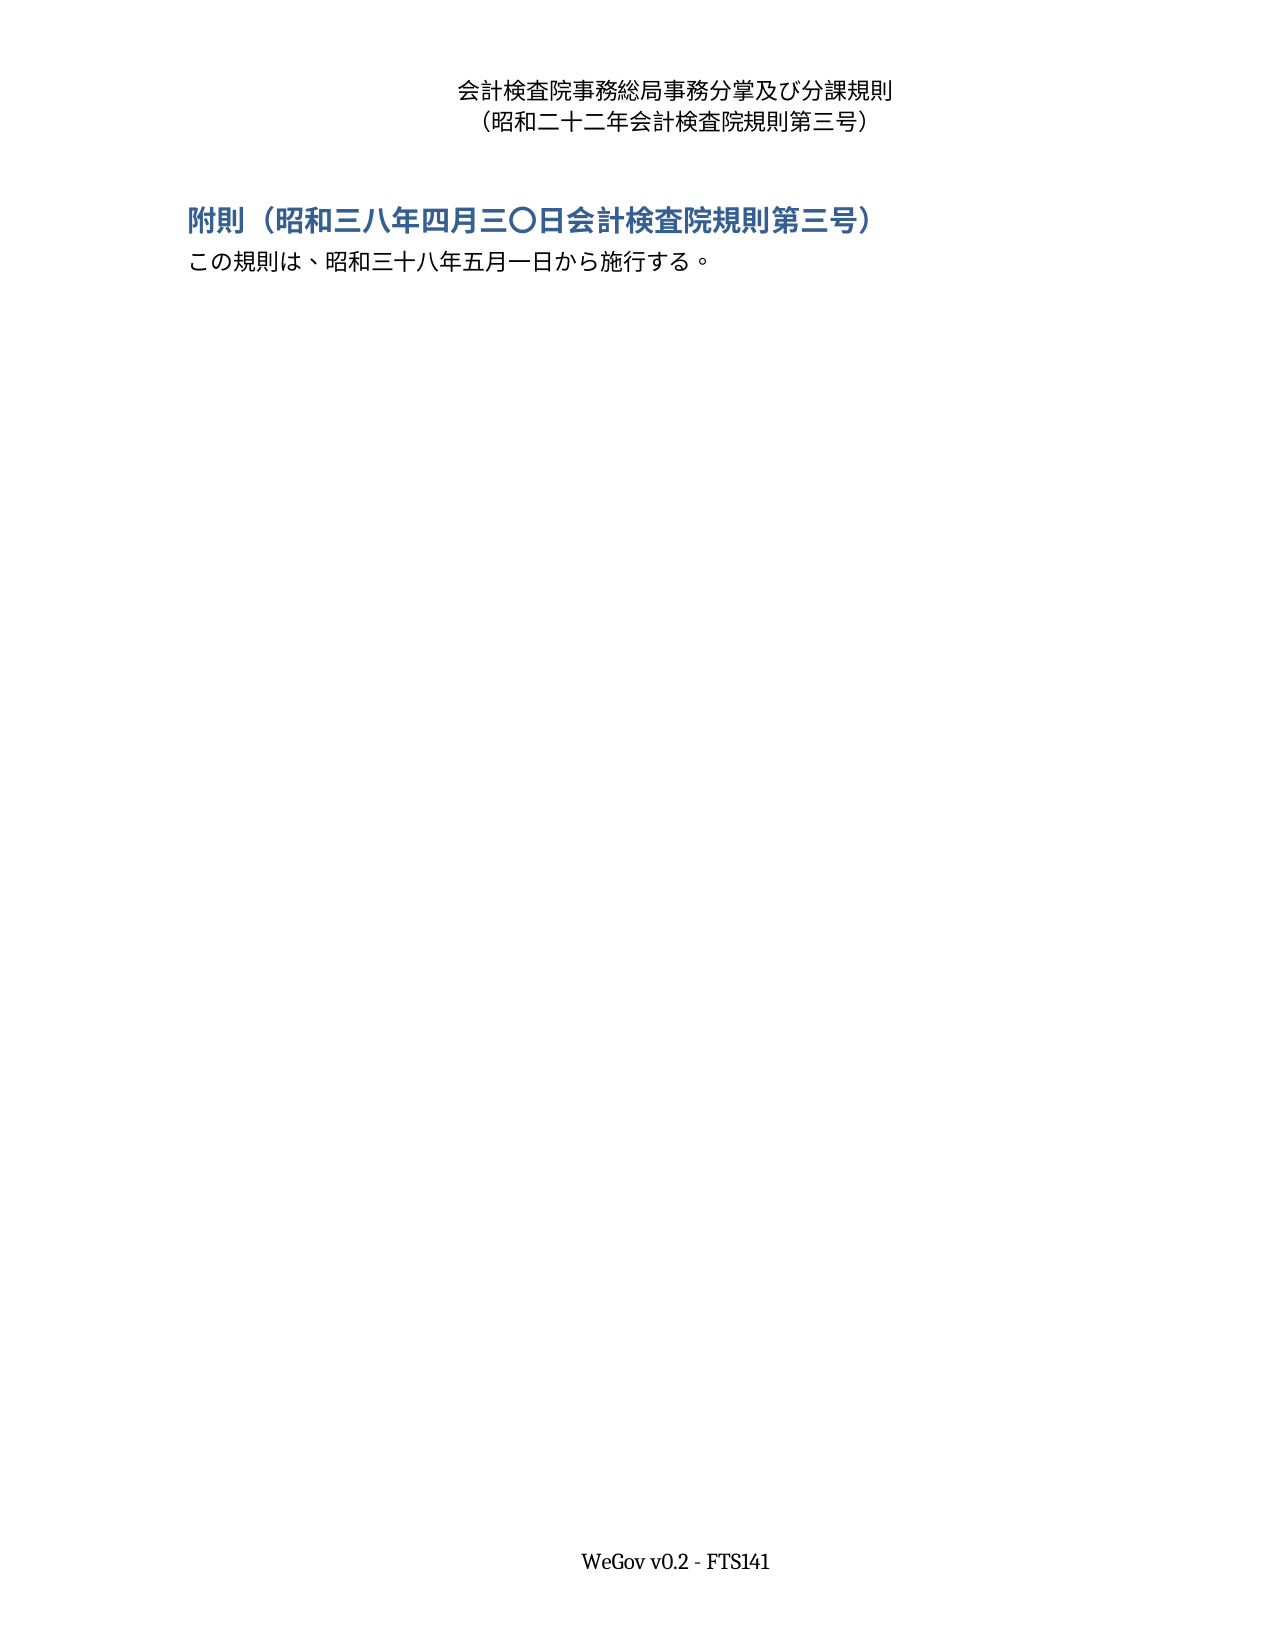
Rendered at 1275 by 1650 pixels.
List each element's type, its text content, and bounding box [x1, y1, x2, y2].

subtitle 附則（昭和三八年四月三〇日会計検査院規則第三号） [187, 200, 1087, 240]
text この規則は、昭和三十八年五月一日から施行する。 [187, 246, 1087, 277]
